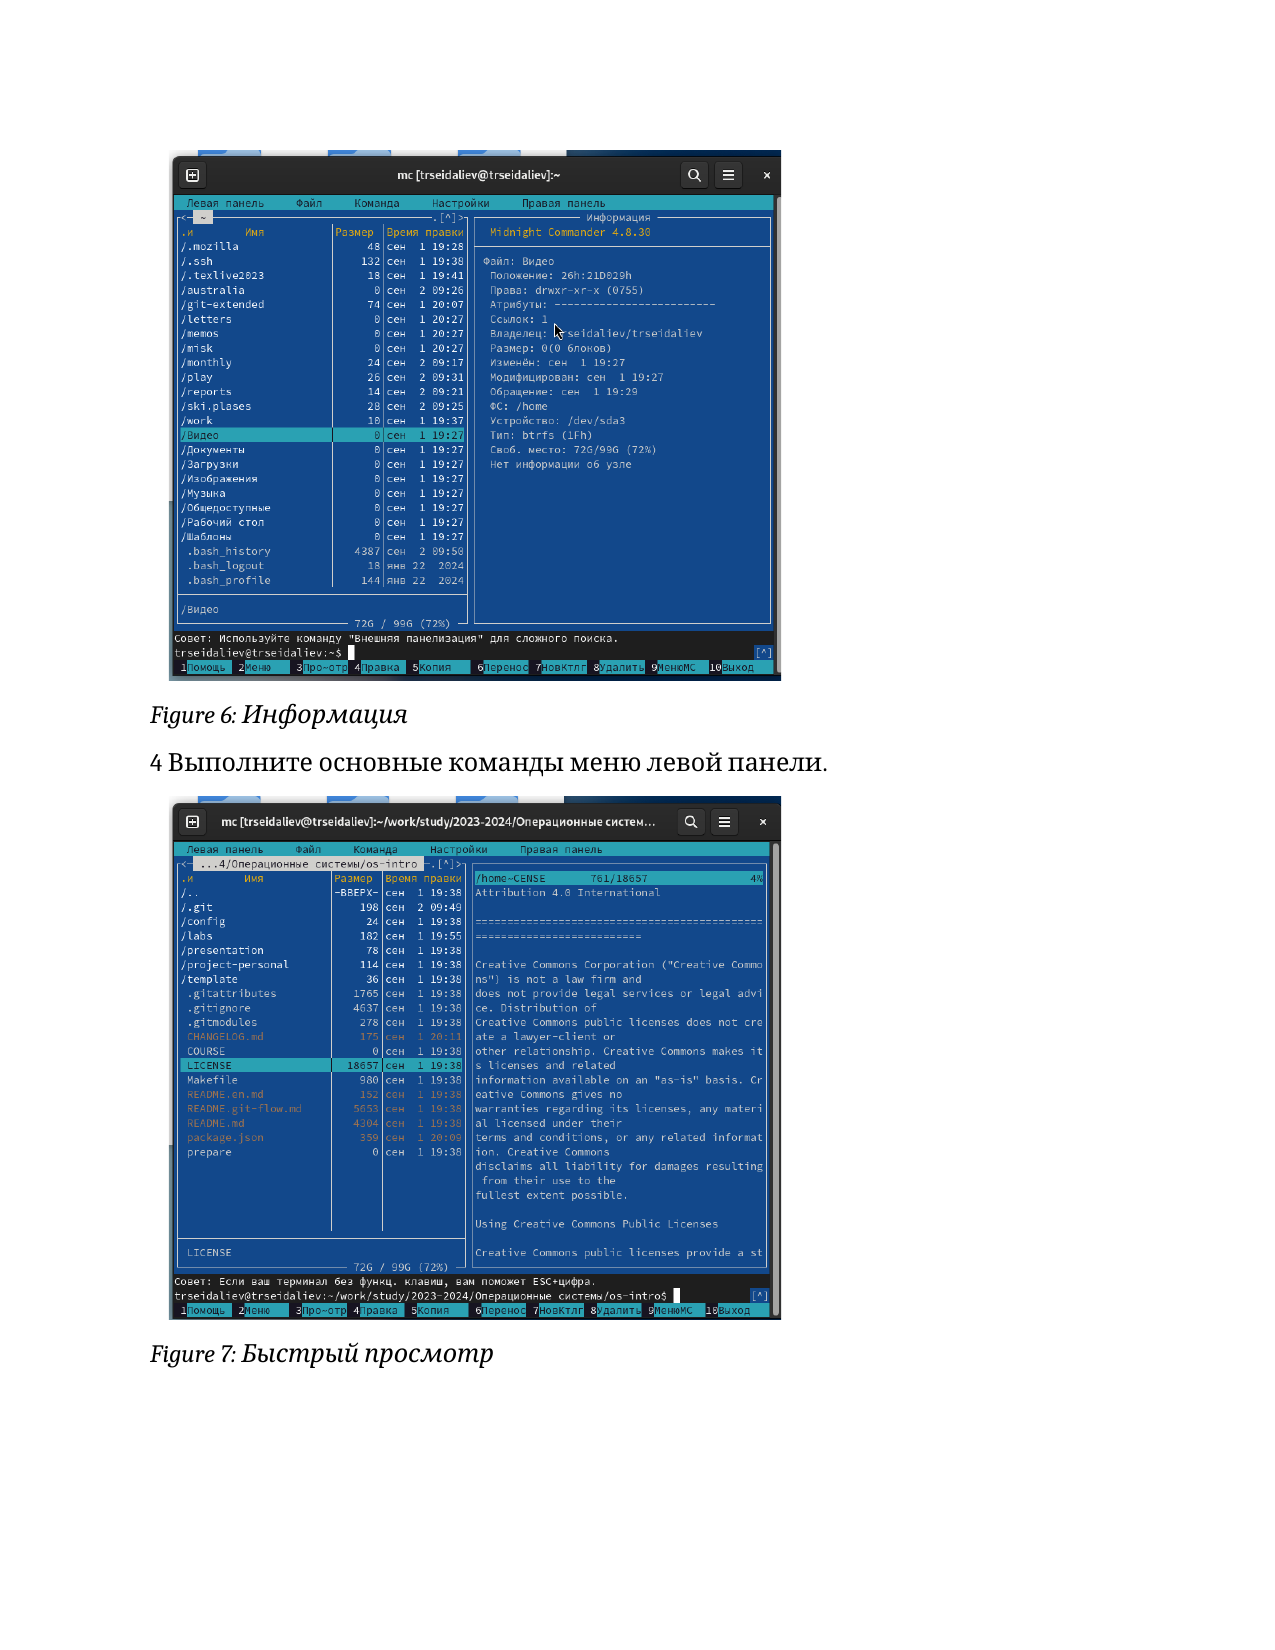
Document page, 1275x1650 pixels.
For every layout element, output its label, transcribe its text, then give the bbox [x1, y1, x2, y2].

picture [168, 150, 782, 681]
text 4 Выполните основные команды меню левой панели. [150, 749, 1125, 778]
text Figure 7: Быстрый просмотр [150, 1340, 1125, 1369]
picture [168, 796, 782, 1320]
text Figure 6: Информация [150, 701, 1125, 730]
